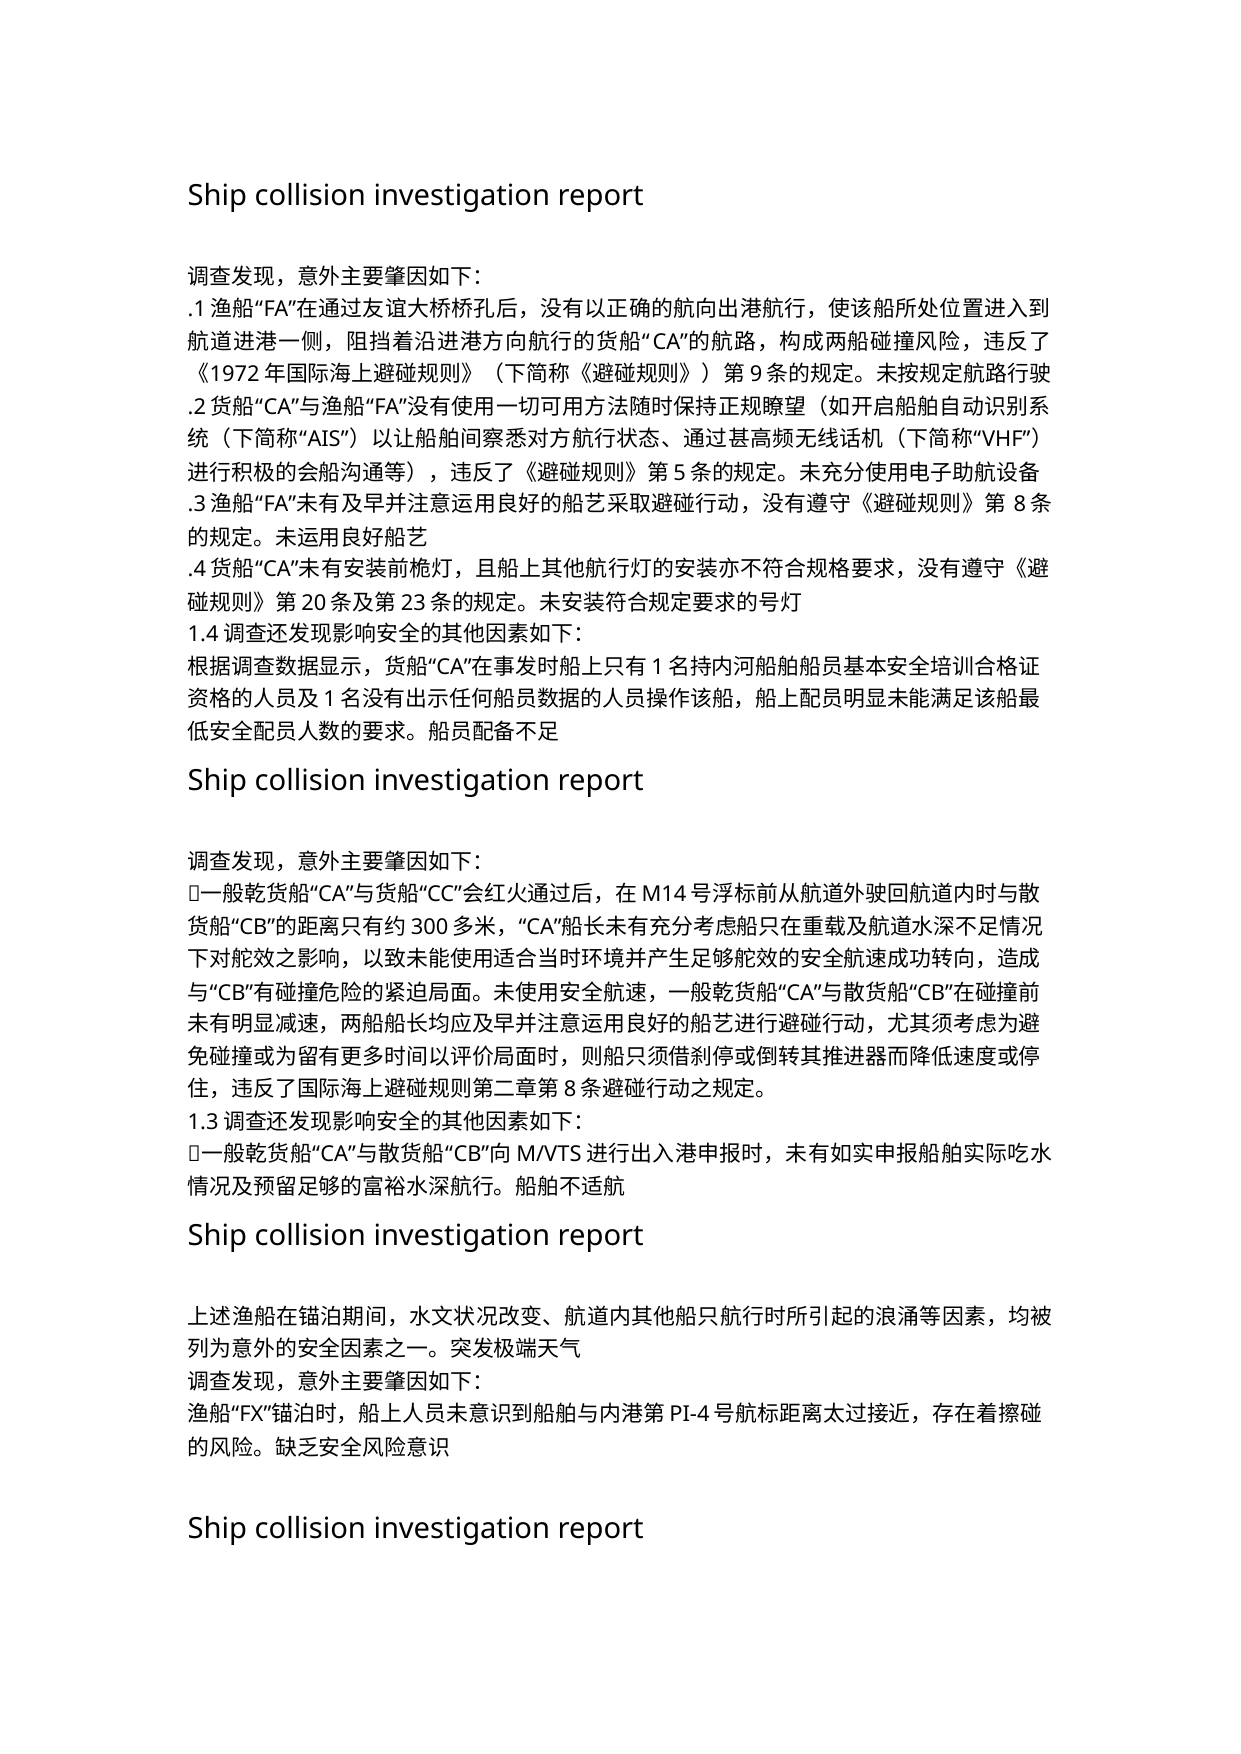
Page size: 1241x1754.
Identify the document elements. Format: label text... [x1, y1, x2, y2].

text Ship collision investigation report [187, 1202, 1053, 1267]
list 调查发现，意外主要肇因如下： [187, 259, 1053, 292]
text Ship collision investigation report [187, 162, 1053, 227]
text .1渔船“FA”在通过友谊大桥桥孔后，没有以正确的航向出港航行，使该船所处位置进入到航道进港一侧，阻挡着沿进港方向航行的货船“CA”的航路，构成两船碰撞风险，违反了《1972年国际海上避碰规则》（下简称《避碰规则》）第9条的规定。未按规定航路行驶 [187, 292, 1053, 389]
list 1.3调查还发现影响安全的其他因素如下： [187, 1104, 1053, 1137]
text .4货船“CA”未有安装前桅灯，且船上其他航行灯的安装亦不符合规格要求，没有遵守《避碰规则》第20条及第23条的规定。未安装符合规定要求的号灯 [187, 552, 1053, 617]
text 渔船“FX”锚泊时，船上人员未意识到船舶与内港第PI-4号航标距离太过接近，存在着擦碰的风险。缺乏安全风险意识 [187, 1397, 1053, 1462]
list 根据调查数据显示，货船“CA”在事发时船上只有1名持内河船舶船员基本安全培训合格证资格的人员及1名没有出示任何船员数据的人员操作该船，船上配员明显未能满足该船最低安全配员人数的要求。船员配备不足 [187, 649, 1053, 747]
text 一般乾货船“CA”与散货船“CB”向M/VTS进行出入港申报时，未有如实申报船舶实际吃水情况及预留足够的富裕水深航行。船舶不适航 [187, 1137, 1053, 1202]
text 一般乾货船“CA”与货船“CC”会红火通过后，在M14号浮标前从航道外驶回航道内时与散货船“CB”的距离只有约300多米，“CA”船长未有充分考虑船只在重载及航道水深不足情况下对舵效之影响，以致未能使用适合当时环境并产生足够舵效的安全航速成功转向，造成与“CB”有碰撞危险的紧迫局面。未使用安全航速，一般乾货船“CA”与散货船“CB”在碰撞前未有明显减速，两船船长均应及早并注意运用良好的船艺进行避碰行动，尤其须考虑为避免碰撞或为留有更多时间以评价局面时，则船只须借刹停或倒转其推进器而降低速度或停住，违反了国际海上避碰规则第二章第8条避碰行动之规定。 [187, 877, 1053, 1104]
text 上述渔船在锚泊期间，水文状况改变、航道内其他船只航行时所引起的浪涌等因素，均被列为意外的安全因素之一。突发极端天气 [187, 1299, 1053, 1364]
text Ship collision investigation report [187, 1494, 1053, 1559]
list 调查发现，意外主要肇因如下： [187, 844, 1053, 877]
text Ship collision investigation report [187, 747, 1053, 812]
list 调查发现，意外主要肇因如下： [187, 1364, 1053, 1397]
list 1.4调查还发现影响安全的其他因素如下： [187, 617, 1053, 649]
text .2货船“CA”与渔船“FA”没有使用一切可用方法随时保持正规瞭望（如开启船舶自动识别系统（下简称“AIS”）以让船舶间察悉对方航行状态、通过甚高频无线话机（下简称“VHF”）进行积极的会船沟通等），违反了《避碰规则》第5条的规定。未充分使用电子助航设备 [187, 389, 1053, 487]
text .3渔船“FA”未有及早并注意运用良好的船艺采取避碰行动，没有遵守《避碰规则》第8条的规定。未运用良好船艺 [187, 487, 1053, 552]
